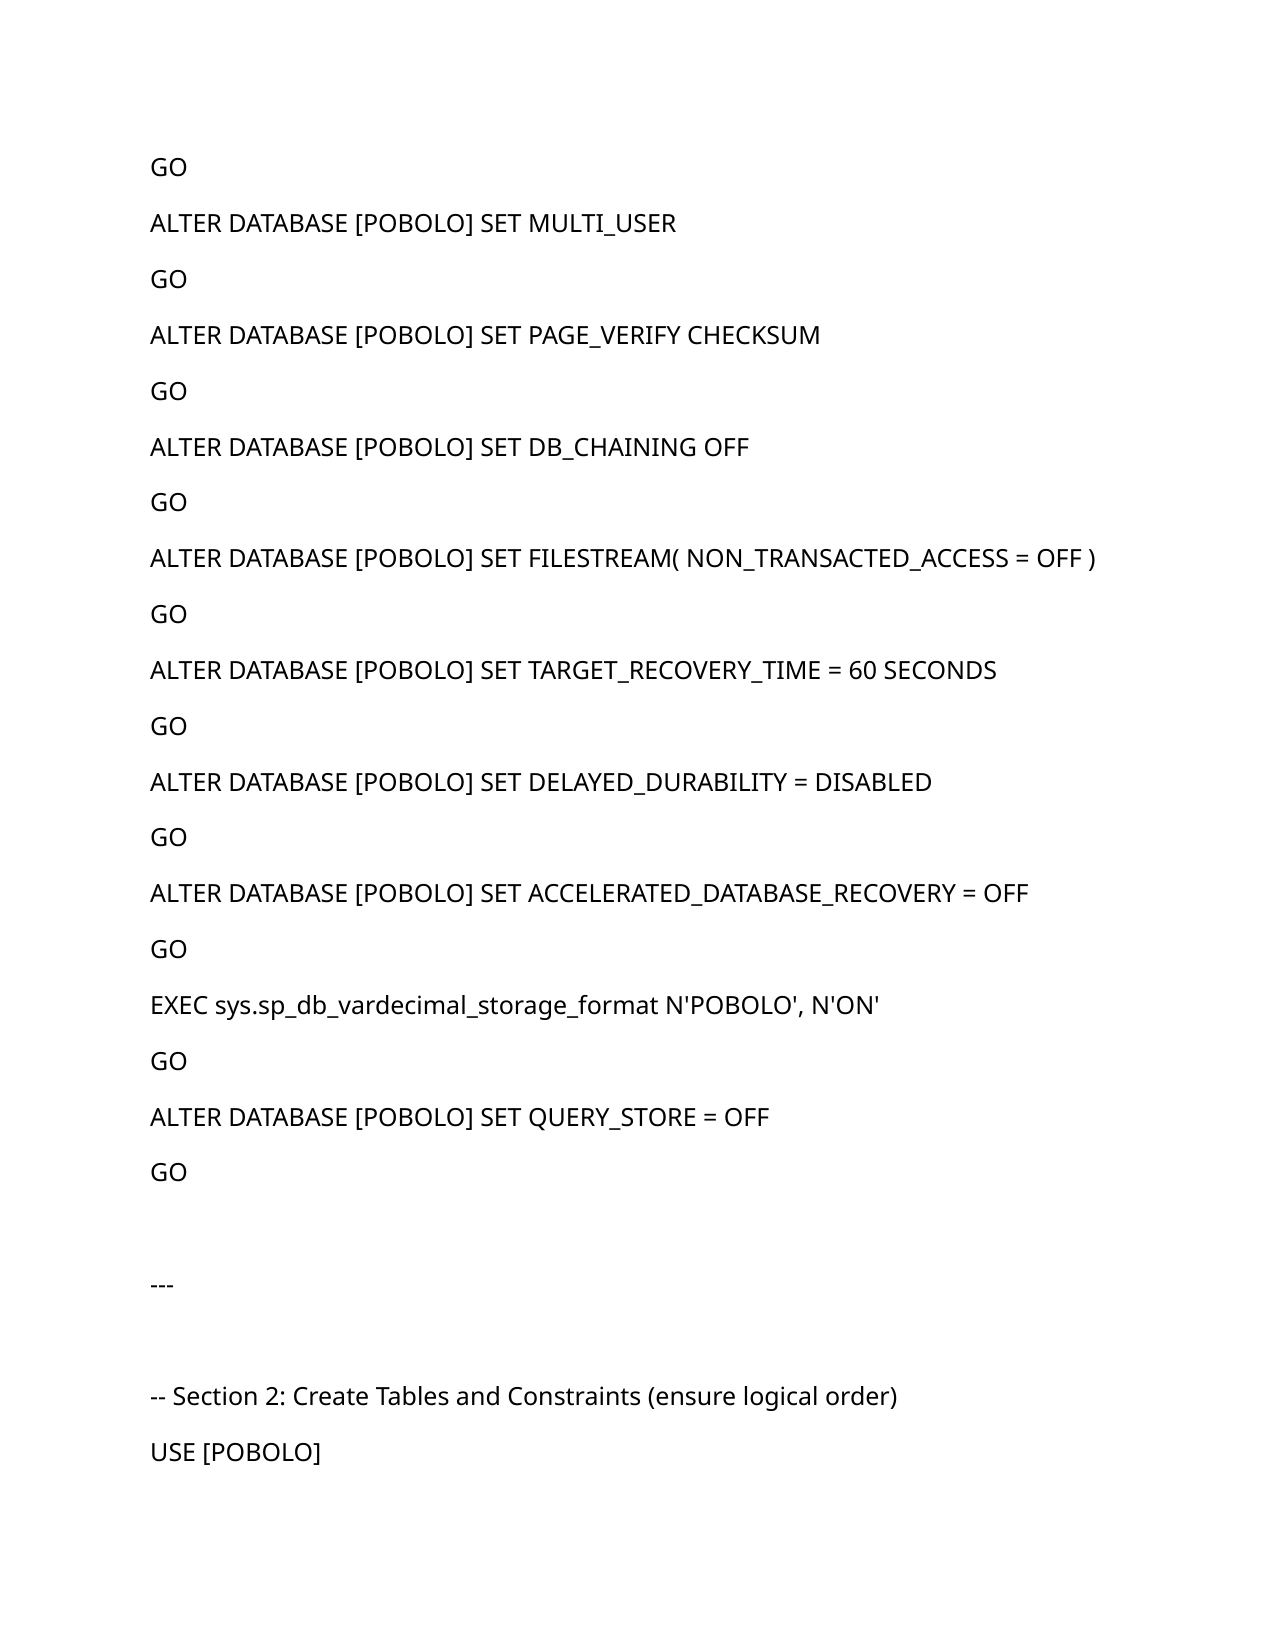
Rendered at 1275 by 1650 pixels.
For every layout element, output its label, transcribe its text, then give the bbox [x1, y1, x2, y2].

text GO [150, 597, 1125, 631]
text GO [150, 262, 1125, 296]
text ALTER DATABASE [POBOLO] SET DB_CHAINING OFF [150, 429, 1125, 463]
text GO [150, 1043, 1125, 1077]
text GO [150, 1155, 1125, 1189]
text GO [150, 485, 1125, 519]
text -- Section 2: Create Tables and Constraints (ensure logical order) [150, 1378, 1125, 1412]
text USE [POBOLO] [150, 1434, 1125, 1468]
text EXEC sys.sp_db_vardecimal_storage_format N'POBOLO', N'ON' [150, 987, 1125, 1022]
text GO [150, 820, 1125, 854]
text ALTER DATABASE [POBOLO] SET ACCELERATED_DATABASE_RECOVERY = OFF [150, 876, 1125, 910]
text GO [150, 932, 1125, 966]
text GO [150, 373, 1125, 407]
text ALTER DATABASE [POBOLO] SET TARGET_RECOVERY_TIME = 60 SECONDS [150, 652, 1125, 687]
text ALTER DATABASE [POBOLO] SET PAGE_VERIFY CHECKSUM [150, 317, 1125, 352]
text GO [150, 708, 1125, 742]
text ALTER DATABASE [POBOLO] SET QUERY_STORE = OFF [150, 1099, 1125, 1133]
text ALTER DATABASE [POBOLO] SET DELAYED_DURABILITY = DISABLED [150, 764, 1125, 798]
text ALTER DATABASE [POBOLO] SET FILESTREAM( NON_TRANSACTED_ACCESS = OFF ) [150, 541, 1125, 575]
text GO [150, 150, 1125, 184]
text --- [150, 1267, 1125, 1301]
text ALTER DATABASE [POBOLO] SET MULTI_USER [150, 206, 1125, 240]
